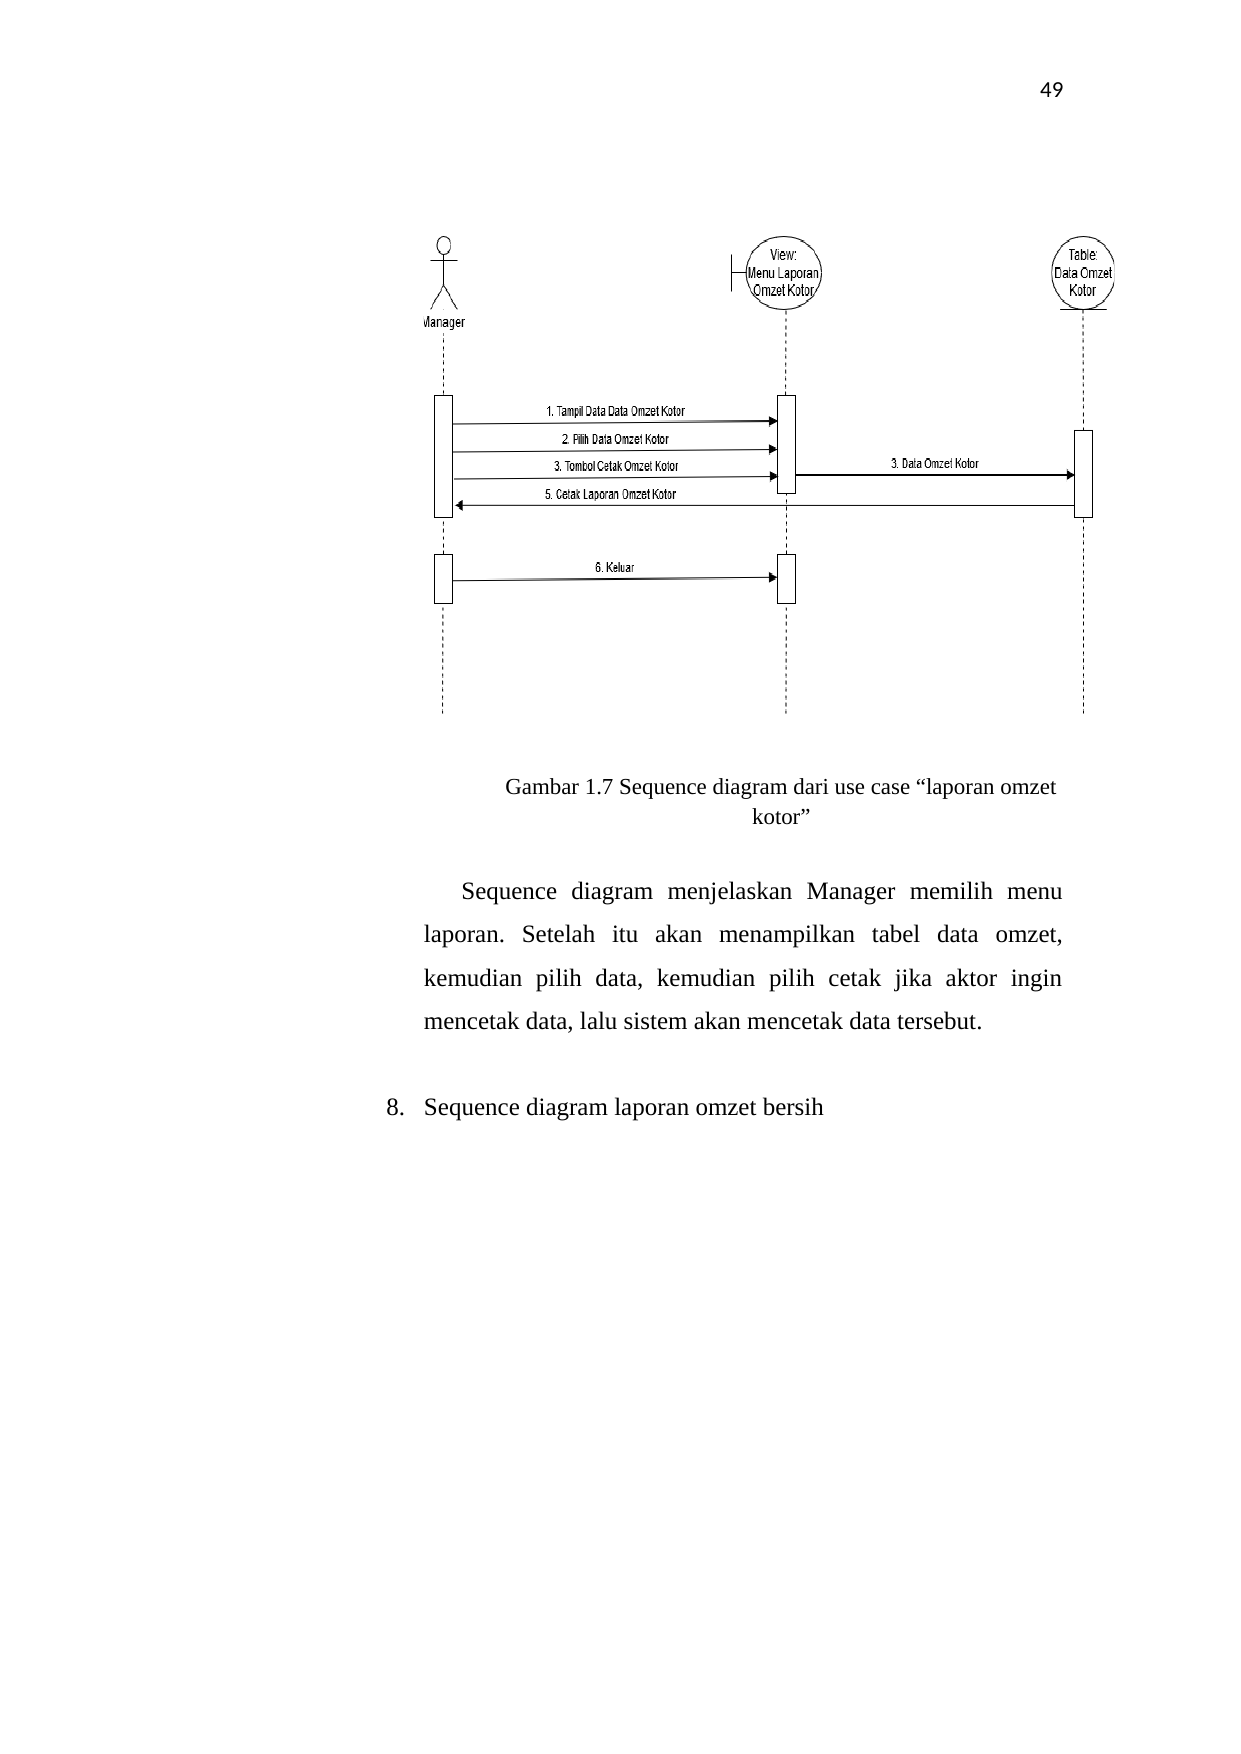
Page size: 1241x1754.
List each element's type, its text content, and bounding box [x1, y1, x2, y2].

list Gambar 1.7 Sequence diagram dari use case “laporan omzet kotor” [499, 773, 1063, 829]
picture [423, 236, 1115, 716]
list Sequence diagram laporan omzet bersih [386, 1092, 1063, 1121]
list Sequence diagram menjelaskan Manager memilih menu laporan. Setelah itu akan menampilkan tabel data omzet, kemudian pilih data, kemudian pilih cetak jika aktor ingin mencetak data, lalu sistem akan mencetak data tersebut. [424, 876, 1063, 1034]
